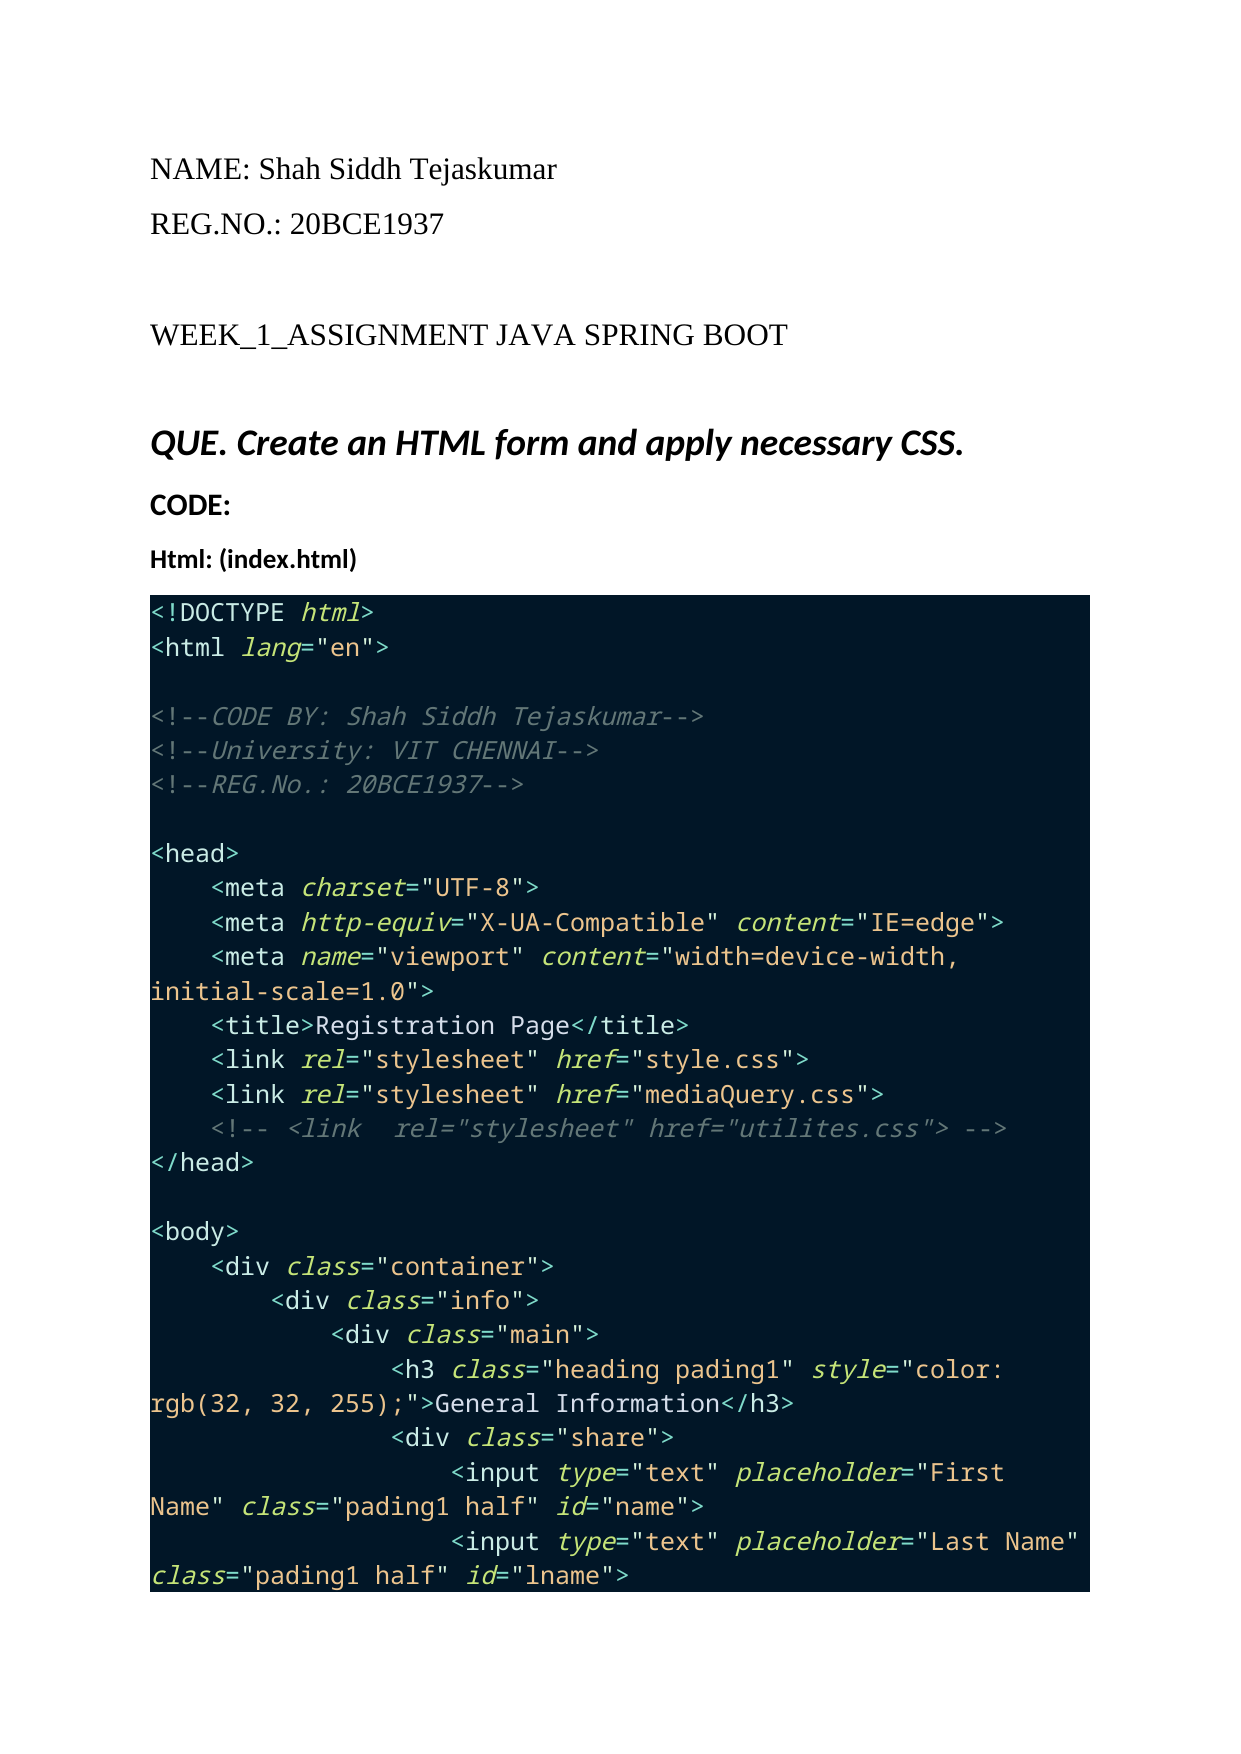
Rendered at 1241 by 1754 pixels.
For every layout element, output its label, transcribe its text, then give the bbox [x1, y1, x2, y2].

text <body> [150, 1213, 1090, 1248]
text REG.NO.: 20BCE1937 [150, 205, 1090, 241]
text <meta http-equiv="X-UA-Compatible" content="IE=edge"> [150, 904, 1090, 938]
text CODE: [150, 485, 1090, 523]
text <div class="main"> [150, 1317, 1090, 1351]
text <input type="text" placeholder="Last Name" class="pading1 half" id="lname"> [150, 1523, 1090, 1592]
text <head> [150, 835, 1090, 870]
text </head> [150, 1145, 1090, 1179]
text <!--CODE BY: Shah Siddh Tejaskumar--> [150, 698, 1090, 732]
text <!--REG.No.: 20BCE1937--> [150, 767, 1090, 801]
text <input type="text" placeholder="First Name" class="pading1 half" id="name"> [150, 1454, 1090, 1523]
text <!--University: VIT CHENNAI--> [150, 732, 1090, 767]
text <!-- <link rel="stylesheet" href="utilites.css"> --> [150, 1110, 1090, 1145]
text <meta charset="UTF-8"> [150, 870, 1090, 904]
text <div class="info"> [150, 1282, 1090, 1317]
text <link rel="stylesheet" href="style.css"> [150, 1042, 1090, 1076]
text <div class="container"> [150, 1248, 1090, 1282]
text <meta name="viewport" content="width=device-width, initial-scale=1.0"> [150, 938, 1090, 1007]
text QUE. Create an HTML form and apply necessary CSS. [150, 418, 1090, 464]
text NAME: Shah Siddh Tejaskumar [150, 150, 1090, 186]
text Html: (index.html) [150, 542, 1090, 576]
text <title>Registration Page</title> [150, 1007, 1090, 1042]
text <!DOCTYPE html> [150, 595, 1090, 629]
text <div class="share"> [150, 1420, 1090, 1454]
text WEEK_1_ASSIGNMENT JAVA SPRING BOOT [150, 316, 1090, 352]
text <html lang="en"> [150, 629, 1090, 663]
text <h3 class="heading pading1" style="color: rgb(32, 32, 255);">General Information</h3> [150, 1351, 1090, 1420]
text <link rel="stylesheet" href="mediaQuery.css"> [150, 1076, 1090, 1110]
